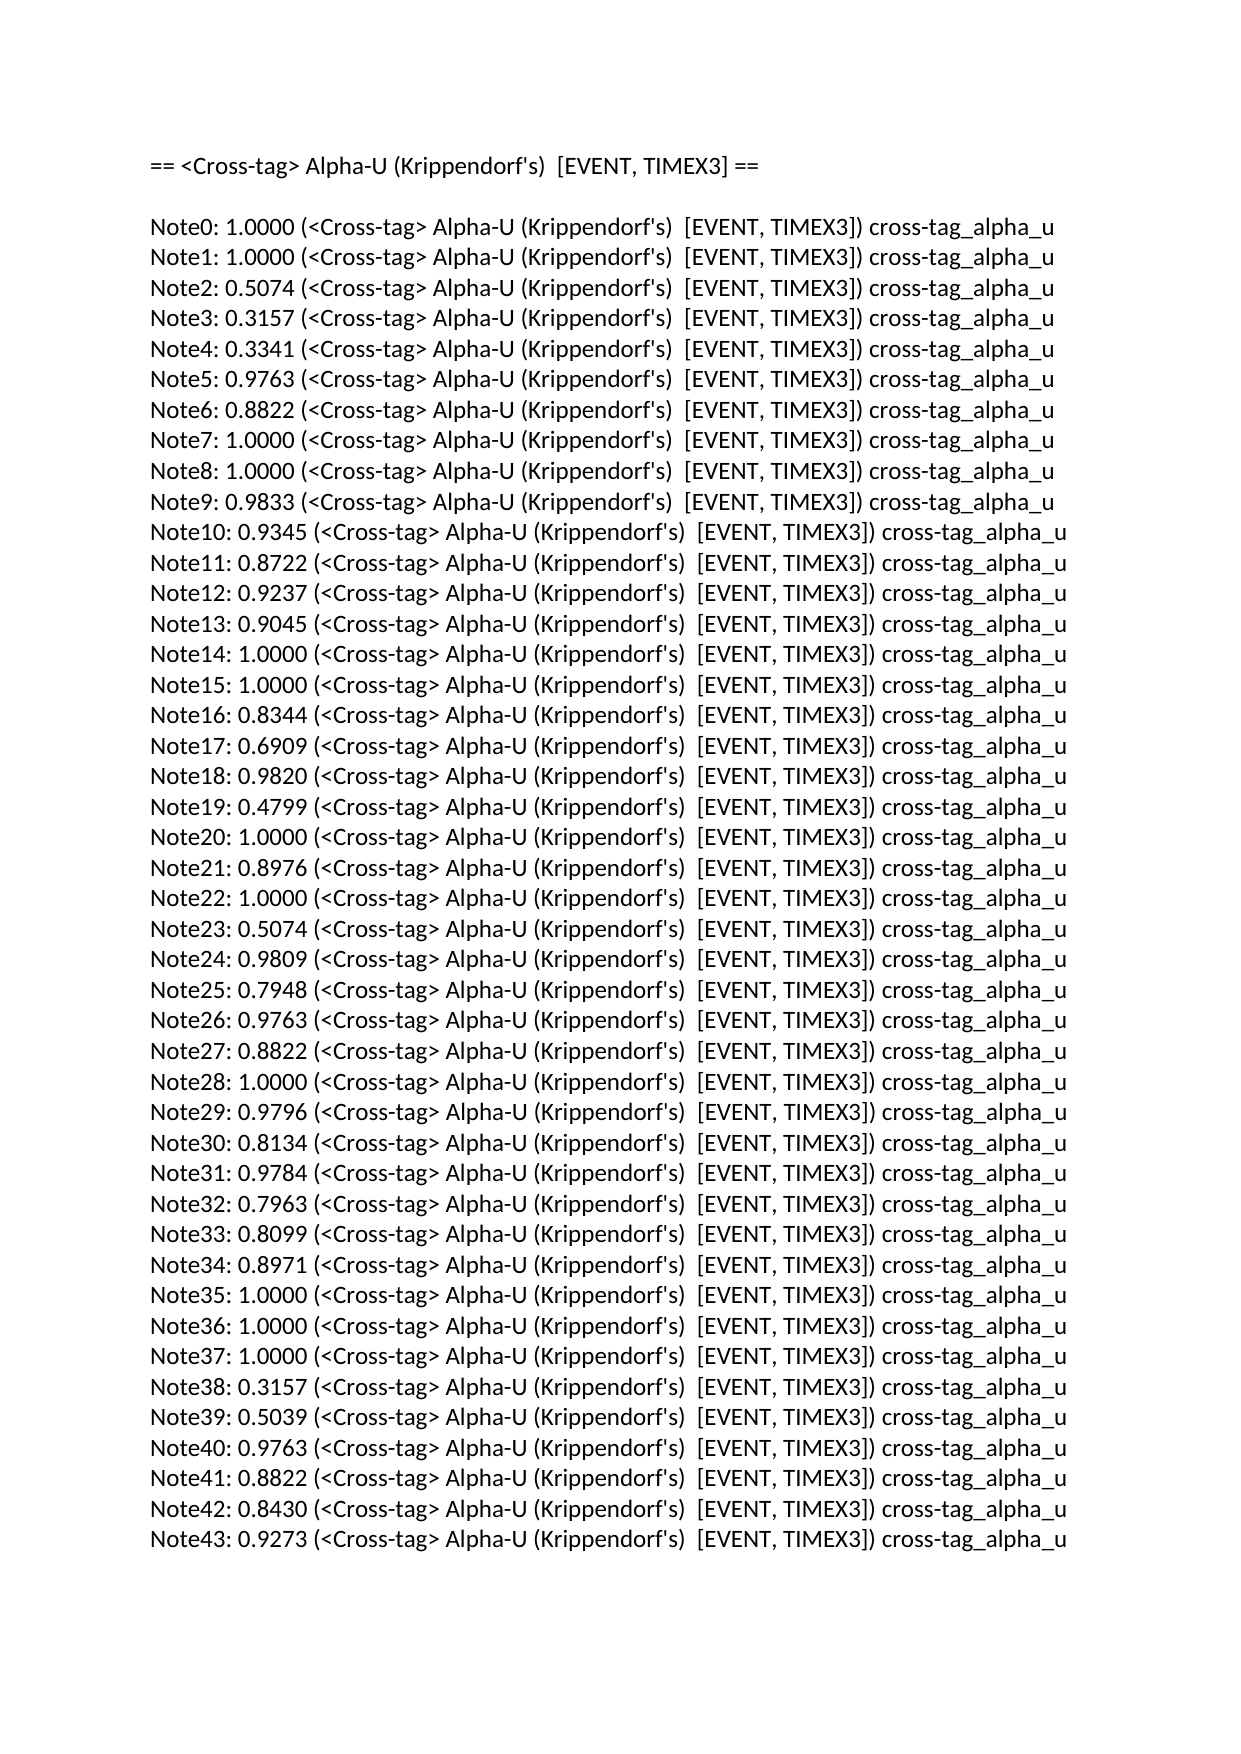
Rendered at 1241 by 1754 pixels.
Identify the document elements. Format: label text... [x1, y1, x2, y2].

text Note6: 0.8822 (<Cross-tag> Alpha-U (Krippendorf's) [EVENT, TIMEX3]) cross-tag_alpha_u [150, 394, 1090, 425]
text Note18: 0.9820 (<Cross-tag> Alpha-U (Krippendorf's) [EVENT, TIMEX3]) cross-tag_alpha_u [150, 760, 1090, 791]
text Note16: 0.8344 (<Cross-tag> Alpha-U (Krippendorf's) [EVENT, TIMEX3]) cross-tag_alpha_u [150, 699, 1090, 730]
text Note25: 0.7948 (<Cross-tag> Alpha-U (Krippendorf's) [EVENT, TIMEX3]) cross-tag_alpha_u [150, 974, 1090, 1004]
text Note27: 0.8822 (<Cross-tag> Alpha-U (Krippendorf's) [EVENT, TIMEX3]) cross-tag_alpha_u [150, 1035, 1090, 1066]
text Note1: 1.0000 (<Cross-tag> Alpha-U (Krippendorf's) [EVENT, TIMEX3]) cross-tag_alpha_u [150, 242, 1090, 272]
text Note19: 0.4799 (<Cross-tag> Alpha-U (Krippendorf's) [EVENT, TIMEX3]) cross-tag_alpha_u [150, 791, 1090, 821]
text Note29: 0.9796 (<Cross-tag> Alpha-U (Krippendorf's) [EVENT, TIMEX3]) cross-tag_alpha_u [150, 1096, 1090, 1127]
text Note13: 0.9045 (<Cross-tag> Alpha-U (Krippendorf's) [EVENT, TIMEX3]) cross-tag_alpha_u [150, 608, 1090, 638]
text Note11: 0.8722 (<Cross-tag> Alpha-U (Krippendorf's) [EVENT, TIMEX3]) cross-tag_alpha_u [150, 547, 1090, 577]
text Note35: 1.0000 (<Cross-tag> Alpha-U (Krippendorf's) [EVENT, TIMEX3]) cross-tag_alpha_u [150, 1279, 1090, 1310]
text Note26: 0.9763 (<Cross-tag> Alpha-U (Krippendorf's) [EVENT, TIMEX3]) cross-tag_alpha_u [150, 1004, 1090, 1035]
text Note22: 1.0000 (<Cross-tag> Alpha-U (Krippendorf's) [EVENT, TIMEX3]) cross-tag_alpha_u [150, 882, 1090, 913]
text Note10: 0.9345 (<Cross-tag> Alpha-U (Krippendorf's) [EVENT, TIMEX3]) cross-tag_alpha_u [150, 516, 1090, 547]
text Note0: 1.0000 (<Cross-tag> Alpha-U (Krippendorf's) [EVENT, TIMEX3]) cross-tag_alpha_u [150, 211, 1090, 242]
text Note4: 0.3341 (<Cross-tag> Alpha-U (Krippendorf's) [EVENT, TIMEX3]) cross-tag_alpha_u [150, 333, 1090, 364]
text Note3: 0.3157 (<Cross-tag> Alpha-U (Krippendorf's) [EVENT, TIMEX3]) cross-tag_alpha_u [150, 303, 1090, 333]
text Note28: 1.0000 (<Cross-tag> Alpha-U (Krippendorf's) [EVENT, TIMEX3]) cross-tag_alpha_u [150, 1066, 1090, 1096]
text Note42: 0.8430 (<Cross-tag> Alpha-U (Krippendorf's) [EVENT, TIMEX3]) cross-tag_alpha_u [150, 1493, 1090, 1523]
text Note30: 0.8134 (<Cross-tag> Alpha-U (Krippendorf's) [EVENT, TIMEX3]) cross-tag_alpha_u [150, 1127, 1090, 1157]
text Note37: 1.0000 (<Cross-tag> Alpha-U (Krippendorf's) [EVENT, TIMEX3]) cross-tag_alpha_u [150, 1340, 1090, 1371]
text Note21: 0.8976 (<Cross-tag> Alpha-U (Krippendorf's) [EVENT, TIMEX3]) cross-tag_alpha_u [150, 852, 1090, 882]
text Note15: 1.0000 (<Cross-tag> Alpha-U (Krippendorf's) [EVENT, TIMEX3]) cross-tag_alpha_u [150, 669, 1090, 699]
text Note23: 0.5074 (<Cross-tag> Alpha-U (Krippendorf's) [EVENT, TIMEX3]) cross-tag_alpha_u [150, 913, 1090, 943]
text Note41: 0.8822 (<Cross-tag> Alpha-U (Krippendorf's) [EVENT, TIMEX3]) cross-tag_alpha_u [150, 1462, 1090, 1493]
text Note5: 0.9763 (<Cross-tag> Alpha-U (Krippendorf's) [EVENT, TIMEX3]) cross-tag_alpha_u [150, 364, 1090, 394]
text Note14: 1.0000 (<Cross-tag> Alpha-U (Krippendorf's) [EVENT, TIMEX3]) cross-tag_alpha_u [150, 638, 1090, 669]
text Note7: 1.0000 (<Cross-tag> Alpha-U (Krippendorf's) [EVENT, TIMEX3]) cross-tag_alpha_u [150, 425, 1090, 455]
text Note39: 0.5039 (<Cross-tag> Alpha-U (Krippendorf's) [EVENT, TIMEX3]) cross-tag_alpha_u [150, 1401, 1090, 1432]
text Note24: 0.9809 (<Cross-tag> Alpha-U (Krippendorf's) [EVENT, TIMEX3]) cross-tag_alpha_u [150, 943, 1090, 974]
text Note38: 0.3157 (<Cross-tag> Alpha-U (Krippendorf's) [EVENT, TIMEX3]) cross-tag_alpha_u [150, 1371, 1090, 1401]
text == <Cross-tag> Alpha-U (Krippendorf's) [EVENT, TIMEX3] == [150, 150, 1090, 181]
text Note2: 0.5074 (<Cross-tag> Alpha-U (Krippendorf's) [EVENT, TIMEX3]) cross-tag_alpha_u [150, 272, 1090, 303]
text Note12: 0.9237 (<Cross-tag> Alpha-U (Krippendorf's) [EVENT, TIMEX3]) cross-tag_alpha_u [150, 577, 1090, 608]
text Note17: 0.6909 (<Cross-tag> Alpha-U (Krippendorf's) [EVENT, TIMEX3]) cross-tag_alpha_u [150, 730, 1090, 760]
text Note9: 0.9833 (<Cross-tag> Alpha-U (Krippendorf's) [EVENT, TIMEX3]) cross-tag_alpha_u [150, 486, 1090, 516]
text Note20: 1.0000 (<Cross-tag> Alpha-U (Krippendorf's) [EVENT, TIMEX3]) cross-tag_alpha_u [150, 821, 1090, 852]
text Note43: 0.9273 (<Cross-tag> Alpha-U (Krippendorf's) [EVENT, TIMEX3]) cross-tag_alpha_u [150, 1523, 1090, 1554]
text Note32: 0.7963 (<Cross-tag> Alpha-U (Krippendorf's) [EVENT, TIMEX3]) cross-tag_alpha_u [150, 1188, 1090, 1218]
text Note40: 0.9763 (<Cross-tag> Alpha-U (Krippendorf's) [EVENT, TIMEX3]) cross-tag_alpha_u [150, 1432, 1090, 1462]
text Note8: 1.0000 (<Cross-tag> Alpha-U (Krippendorf's) [EVENT, TIMEX3]) cross-tag_alpha_u [150, 455, 1090, 486]
text Note36: 1.0000 (<Cross-tag> Alpha-U (Krippendorf's) [EVENT, TIMEX3]) cross-tag_alpha_u [150, 1310, 1090, 1340]
text Note34: 0.8971 (<Cross-tag> Alpha-U (Krippendorf's) [EVENT, TIMEX3]) cross-tag_alpha_u [150, 1249, 1090, 1279]
text Note31: 0.9784 (<Cross-tag> Alpha-U (Krippendorf's) [EVENT, TIMEX3]) cross-tag_alpha_u [150, 1157, 1090, 1188]
text Note33: 0.8099 (<Cross-tag> Alpha-U (Krippendorf's) [EVENT, TIMEX3]) cross-tag_alpha_u [150, 1218, 1090, 1249]
